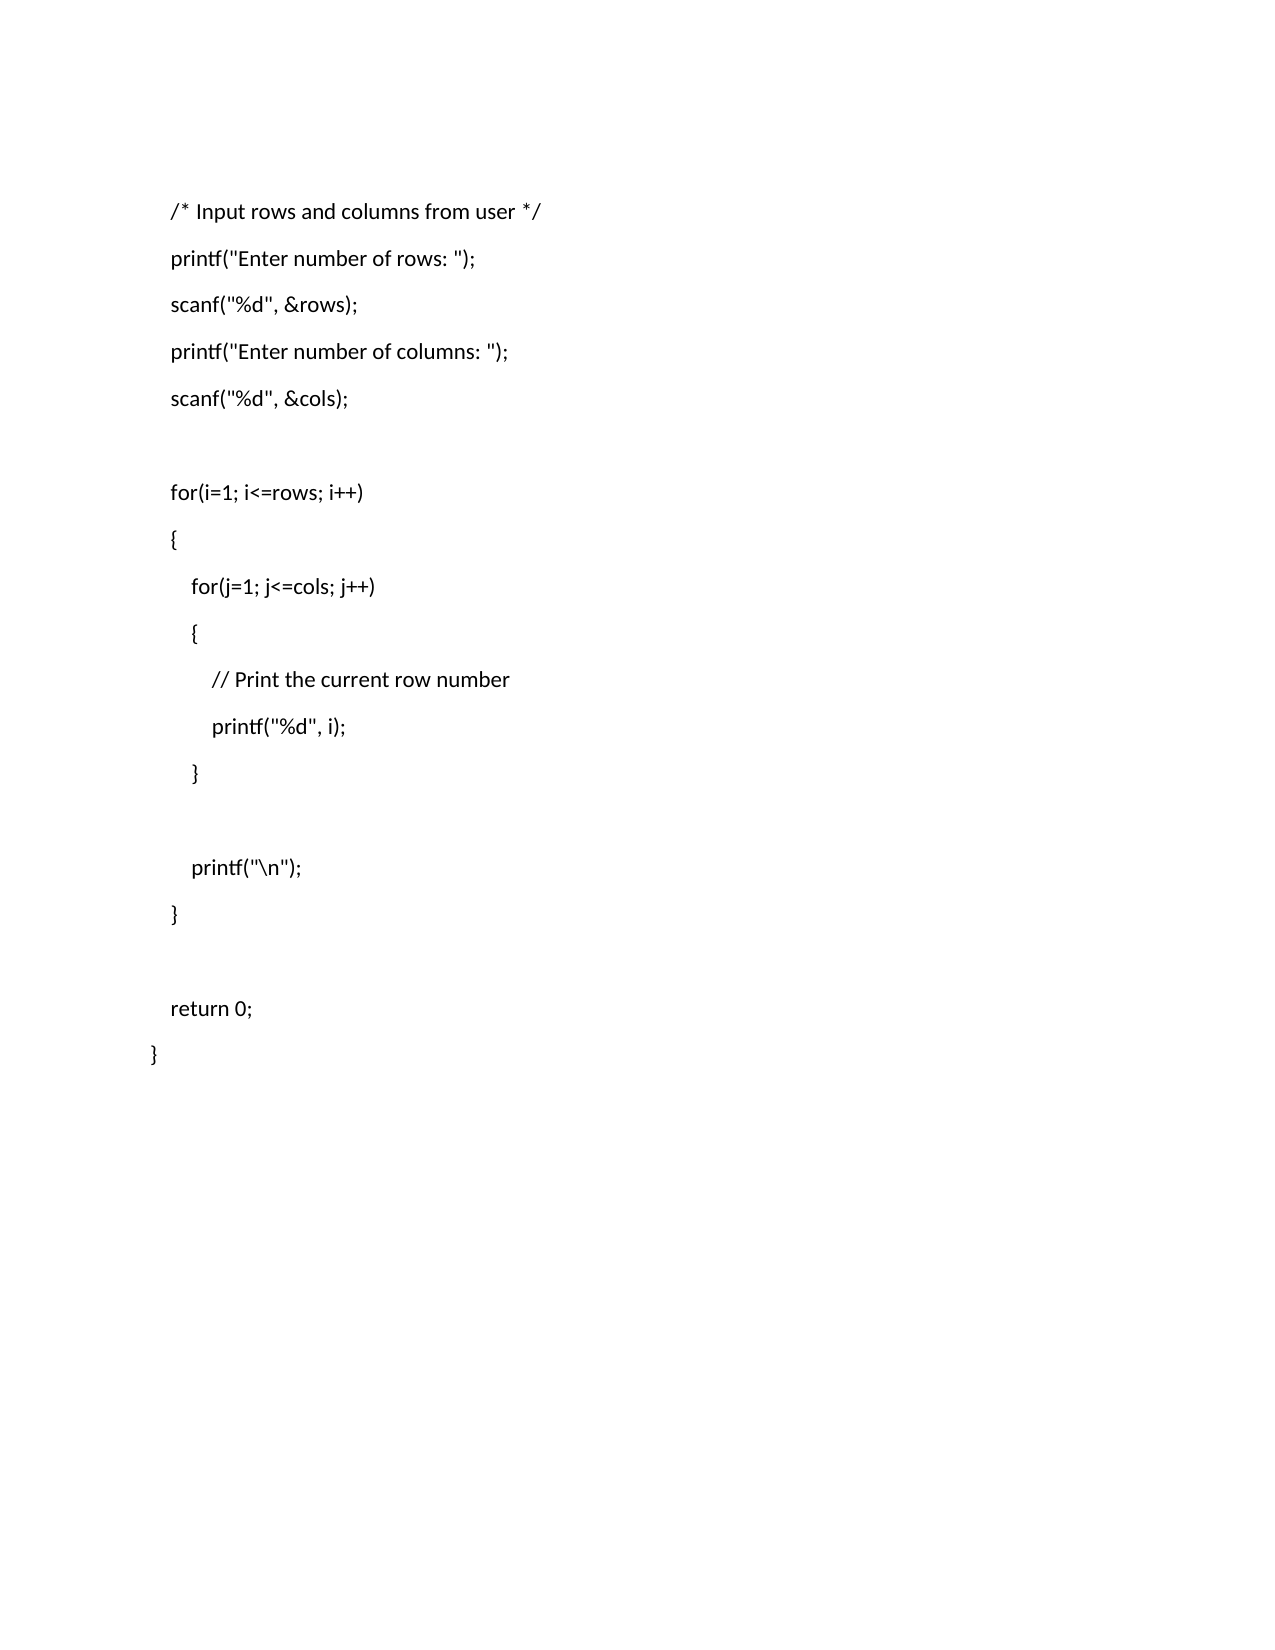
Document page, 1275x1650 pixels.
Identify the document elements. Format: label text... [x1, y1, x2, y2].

text { [150, 619, 1125, 647]
text } [150, 900, 1125, 928]
text /* Input rows and columns from user */ [150, 197, 1125, 225]
text { [150, 525, 1125, 553]
text return 0; [150, 994, 1125, 1022]
text scanf("%d", &cols); [150, 384, 1125, 412]
text } [150, 1041, 1125, 1069]
text printf("%d", i); [150, 712, 1125, 741]
text printf("Enter number of columns: "); [150, 337, 1125, 366]
text } [150, 759, 1125, 787]
text printf("Enter number of rows: "); [150, 244, 1125, 272]
text for(i=1; i<=rows; i++) [150, 478, 1125, 506]
text scanf("%d", &rows); [150, 291, 1125, 319]
text for(j=1; j<=cols; j++) [150, 572, 1125, 600]
text printf("\n"); [150, 853, 1125, 881]
text // Print the current row number [150, 666, 1125, 694]
